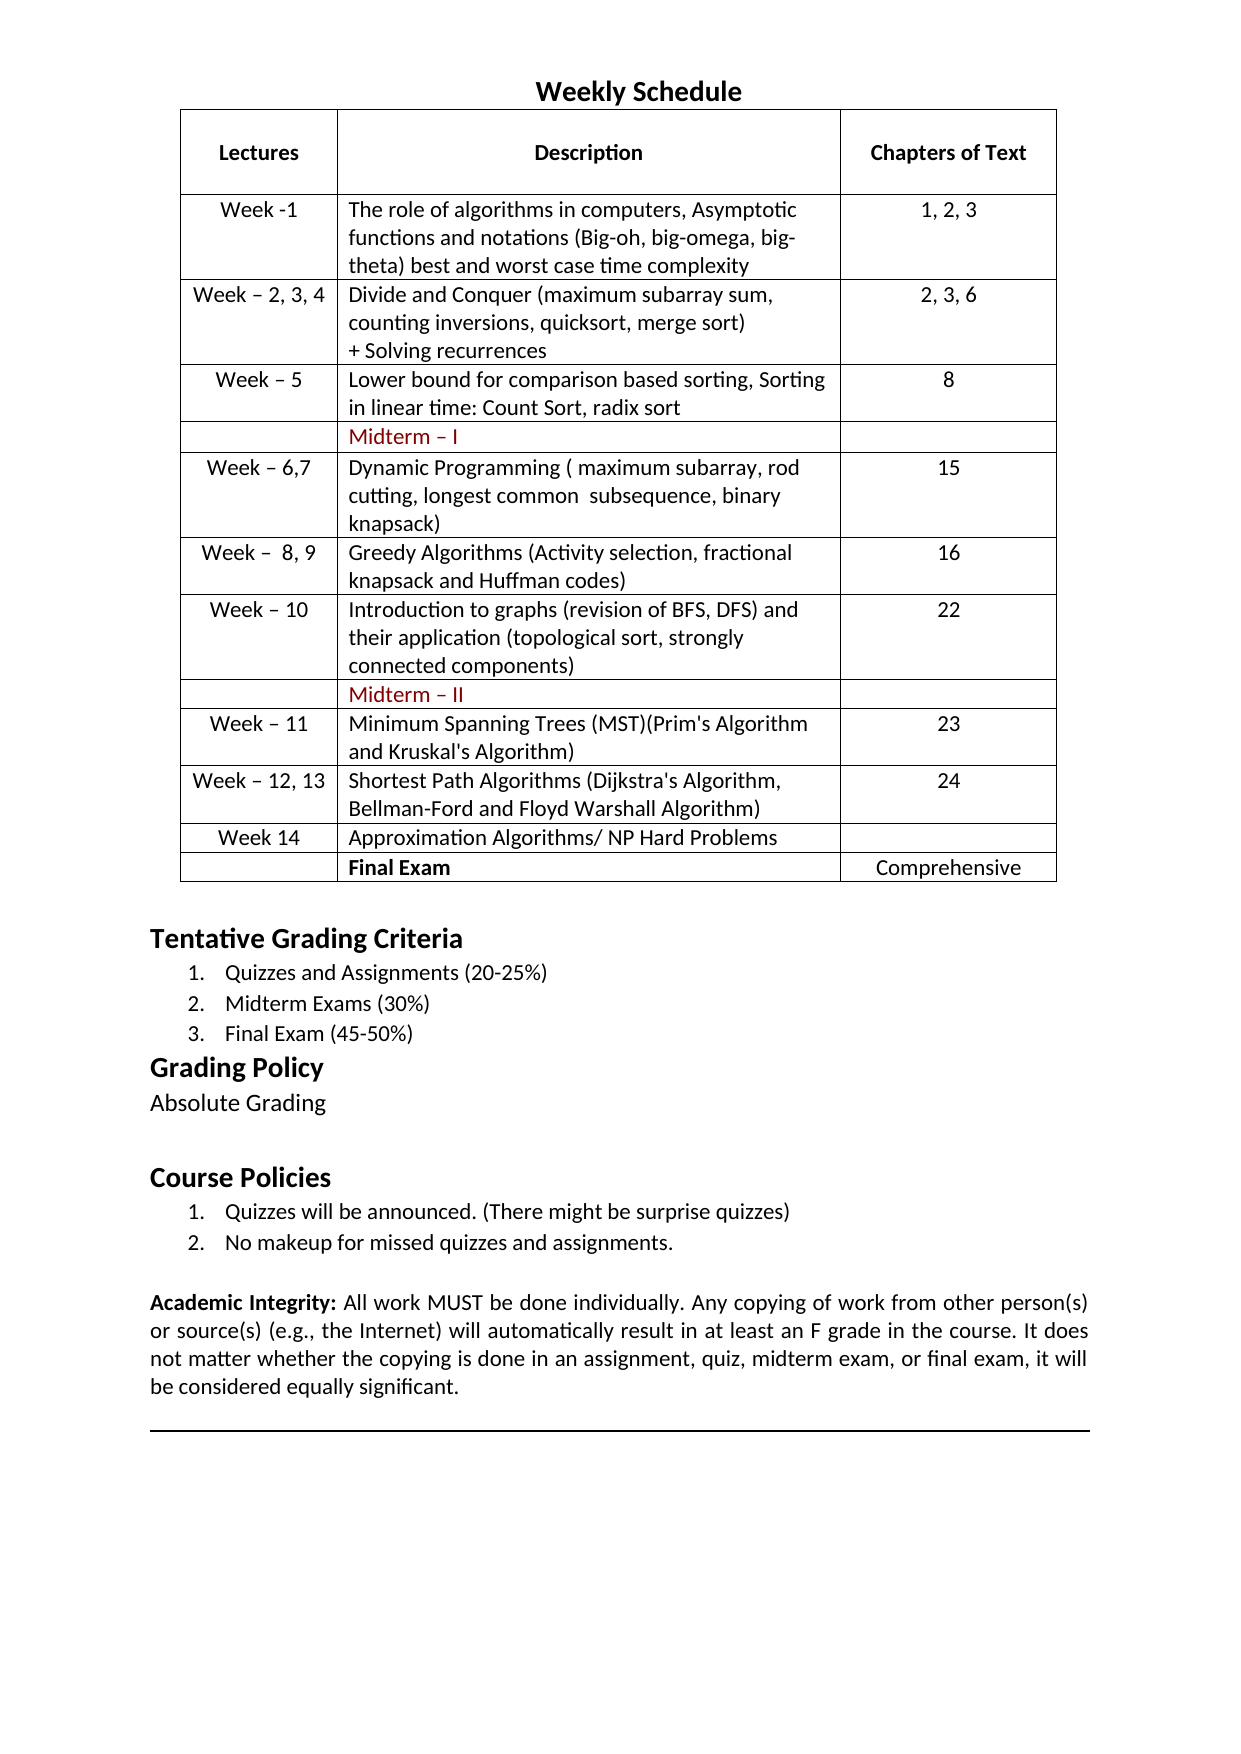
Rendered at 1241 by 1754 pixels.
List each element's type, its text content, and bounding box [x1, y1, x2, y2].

table_cell [841, 680, 1056, 708]
table_header Description [338, 110, 840, 194]
list Quizzes and Assignments (20-25%) [187, 958, 1090, 987]
table_cell 2, 3, 6 [841, 280, 1056, 364]
table_cell Week – 12, 13 [181, 766, 337, 822]
table_cell Dynamic Programming ( maximum subarray, rod cutting, longest common subsequence, binary knapsack) [338, 453, 840, 537]
text Tentative Grading Criteria [150, 920, 1090, 956]
table_cell Introduction to graphs (revision of BFS, DFS) and their application (topological sort, strongly connected components) [338, 595, 840, 679]
table_cell [181, 422, 337, 452]
list Quizzes will be announced. (There might be surprise quizzes) [187, 1197, 1090, 1225]
table_cell 1, 2, 3 [841, 195, 1056, 279]
table_cell Lower bound for comparison based sorting, Sorting in linear time: Count Sort, radix sort [338, 365, 840, 421]
text Course Policies [150, 1159, 1090, 1194]
table_cell Week -1 [181, 195, 337, 279]
table_cell 15 [841, 453, 1056, 537]
table_cell 24 [841, 766, 1056, 822]
table_cell Week – 6,7 [181, 453, 337, 537]
table_cell 22 [841, 595, 1056, 679]
table_cell Comprehensive [841, 853, 1056, 881]
table_cell Week – 2, 3, 4 [181, 280, 337, 364]
list No makeup for missed quizzes and assignments. [187, 1228, 1090, 1256]
list Midterm Exams (30%) [187, 989, 1090, 1017]
table_cell 16 [841, 538, 1056, 594]
table_cell Week 14 [181, 824, 337, 852]
list Final Exam (45-50%) [187, 1019, 1090, 1047]
table_header Chapters of Text [841, 110, 1056, 194]
table_cell The role of algorithms in computers, Asymptotic functions and notations (Big-oh, big-omega, big-theta) best and worst case time complexity [338, 195, 840, 279]
text Grading Policy [150, 1049, 1090, 1085]
table_cell Midterm – II [338, 680, 840, 708]
table_cell 8 [841, 365, 1056, 421]
table_cell Divide and Conquer (maximum subarray sum, counting inversions, quicksort, merge sort) + Solving recurrences [338, 280, 840, 364]
table_cell Week – 10 [181, 595, 337, 679]
table_header Lectures [181, 110, 337, 194]
table_cell Week – 11 [181, 709, 337, 765]
table_cell Final Exam [338, 853, 840, 881]
text Weekly Schedule [187, 73, 1090, 109]
text Absolute Grading [150, 1088, 1090, 1118]
table_cell [841, 422, 1056, 452]
table_cell Midterm – I [338, 422, 840, 452]
text Academic Integrity: All work MUST be done individually. Any copying of work from other person(s) or source(s) (e.g., the Internet) will automatically result in at least an F grade in the course. It does not matter whether the copying is done in an assignment, quiz, midterm exam, or final exam, it will be considered equally significant. [150, 1288, 1090, 1400]
table_cell Week – 8, 9 [181, 538, 337, 594]
table_cell Week – 5 [181, 365, 337, 421]
table_cell [181, 680, 337, 708]
table_cell Greedy Algorithms (Activity selection, fractional knapsack and Huffman codes) [338, 538, 840, 594]
table_cell Minimum Spanning Trees (MST)(Prim's Algorithm and Kruskal's Algorithm) [338, 709, 840, 765]
table_cell [841, 824, 1056, 852]
table_cell [181, 853, 337, 881]
table_cell 23 [841, 709, 1056, 765]
table_cell Shortest Path Algorithms (Dijkstra's Algorithm, Bellman-Ford and Floyd Warshall Algorithm) [338, 766, 840, 822]
table_cell Approximation Algorithms/ NP Hard Problems [338, 824, 840, 852]
